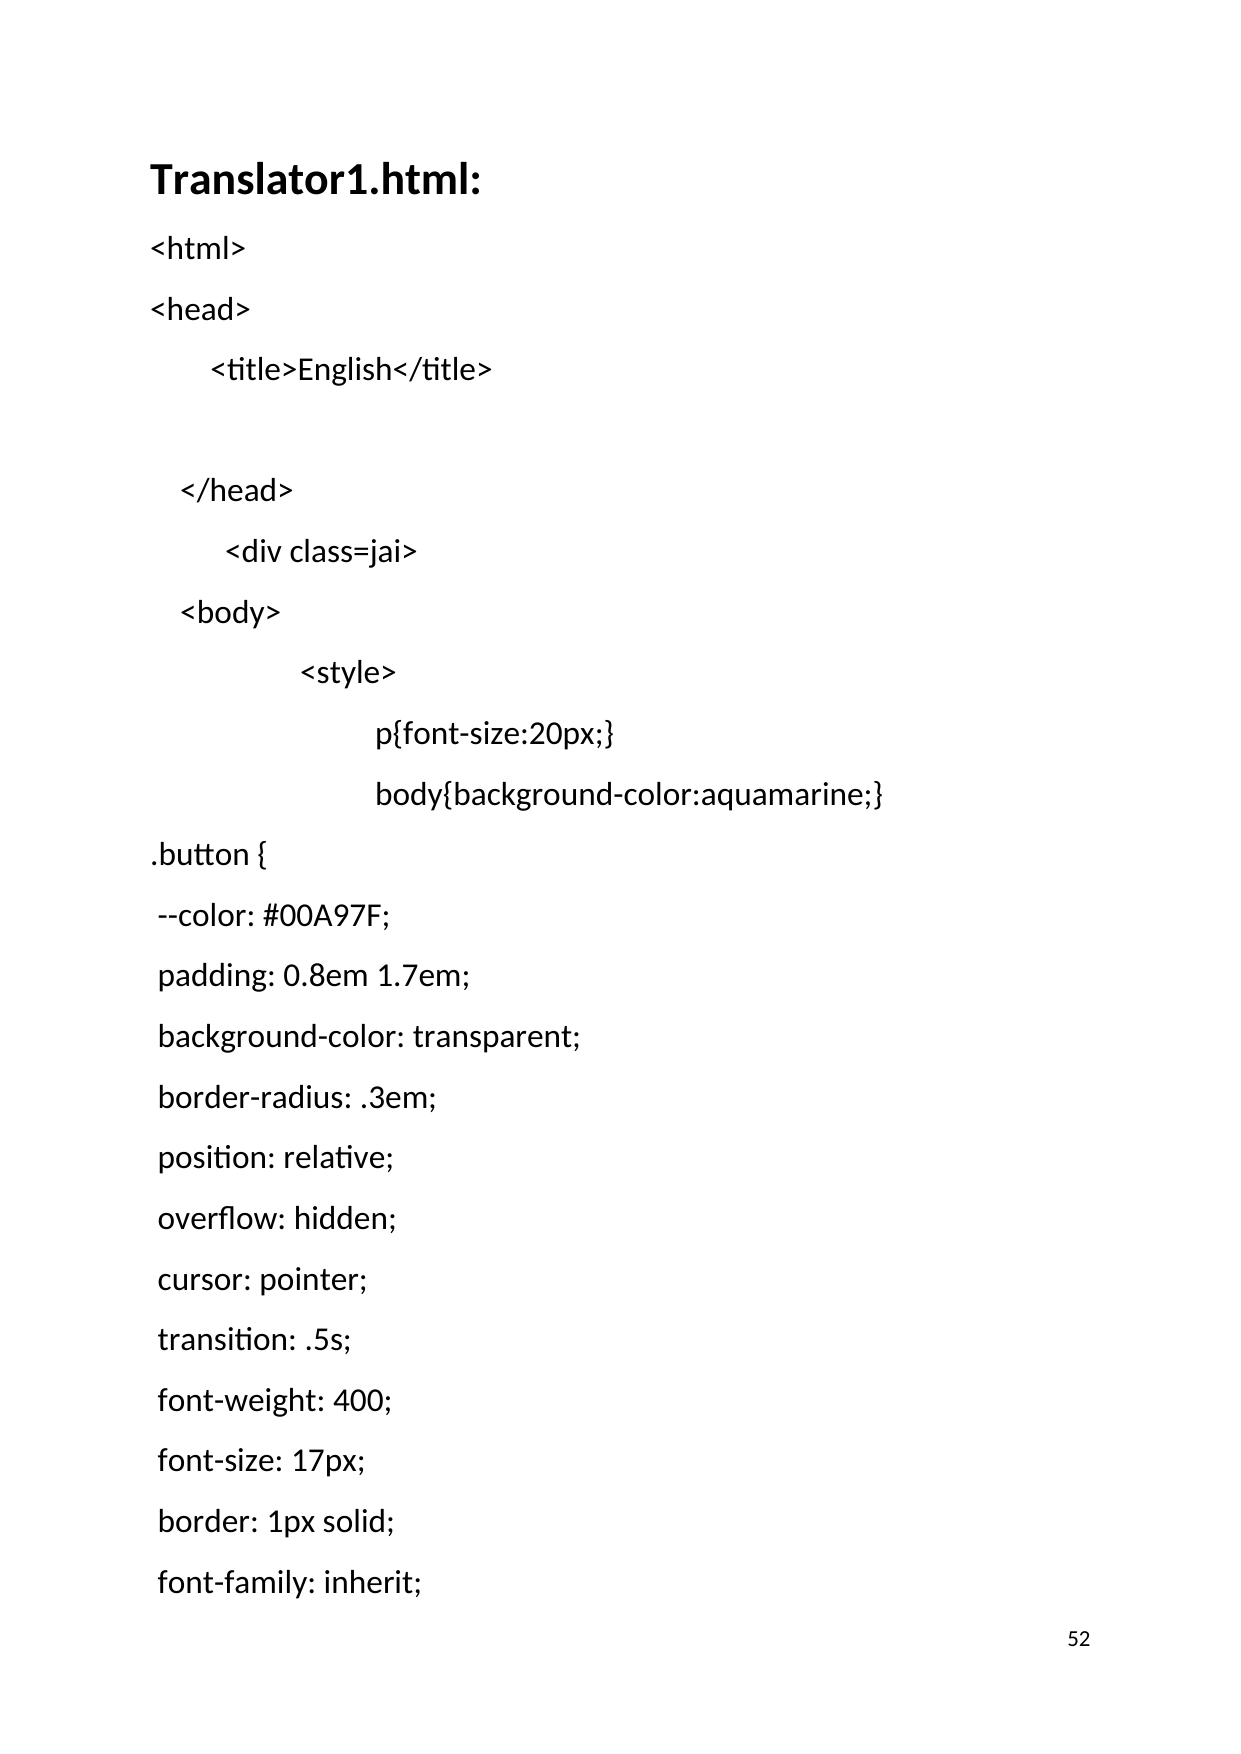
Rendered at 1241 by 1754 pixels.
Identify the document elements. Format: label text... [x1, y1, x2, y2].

text font-family: inherit; [150, 1561, 1090, 1601]
text Translator1.html: [150, 150, 1090, 206]
text font-size: 17px; [150, 1439, 1090, 1480]
text <body> [150, 591, 1090, 631]
text font-weight: 400; [150, 1379, 1090, 1419]
text border-radius: .3em; [150, 1076, 1090, 1116]
text p{font-size:20px;} [150, 712, 1090, 753]
text </head> [150, 469, 1090, 510]
text transition: .5s; [150, 1318, 1090, 1359]
text <title>English</title> [150, 348, 1090, 389]
text body{background-color:aquamarine;} [150, 773, 1090, 813]
text border: 1px solid; [150, 1500, 1090, 1541]
text .button { [150, 833, 1090, 874]
text background-color: transparent; [150, 1015, 1090, 1056]
text <style> [150, 651, 1090, 692]
text position: relative; [150, 1136, 1090, 1177]
text <div class=jai> [150, 530, 1090, 571]
text --color: #00A97F; [150, 894, 1090, 934]
text padding: 0.8em 1.7em; [150, 954, 1090, 995]
text <head> [150, 288, 1090, 328]
text <html> [150, 227, 1090, 268]
text overflow: hidden; [150, 1197, 1090, 1238]
text cursor: pointer; [150, 1258, 1090, 1298]
